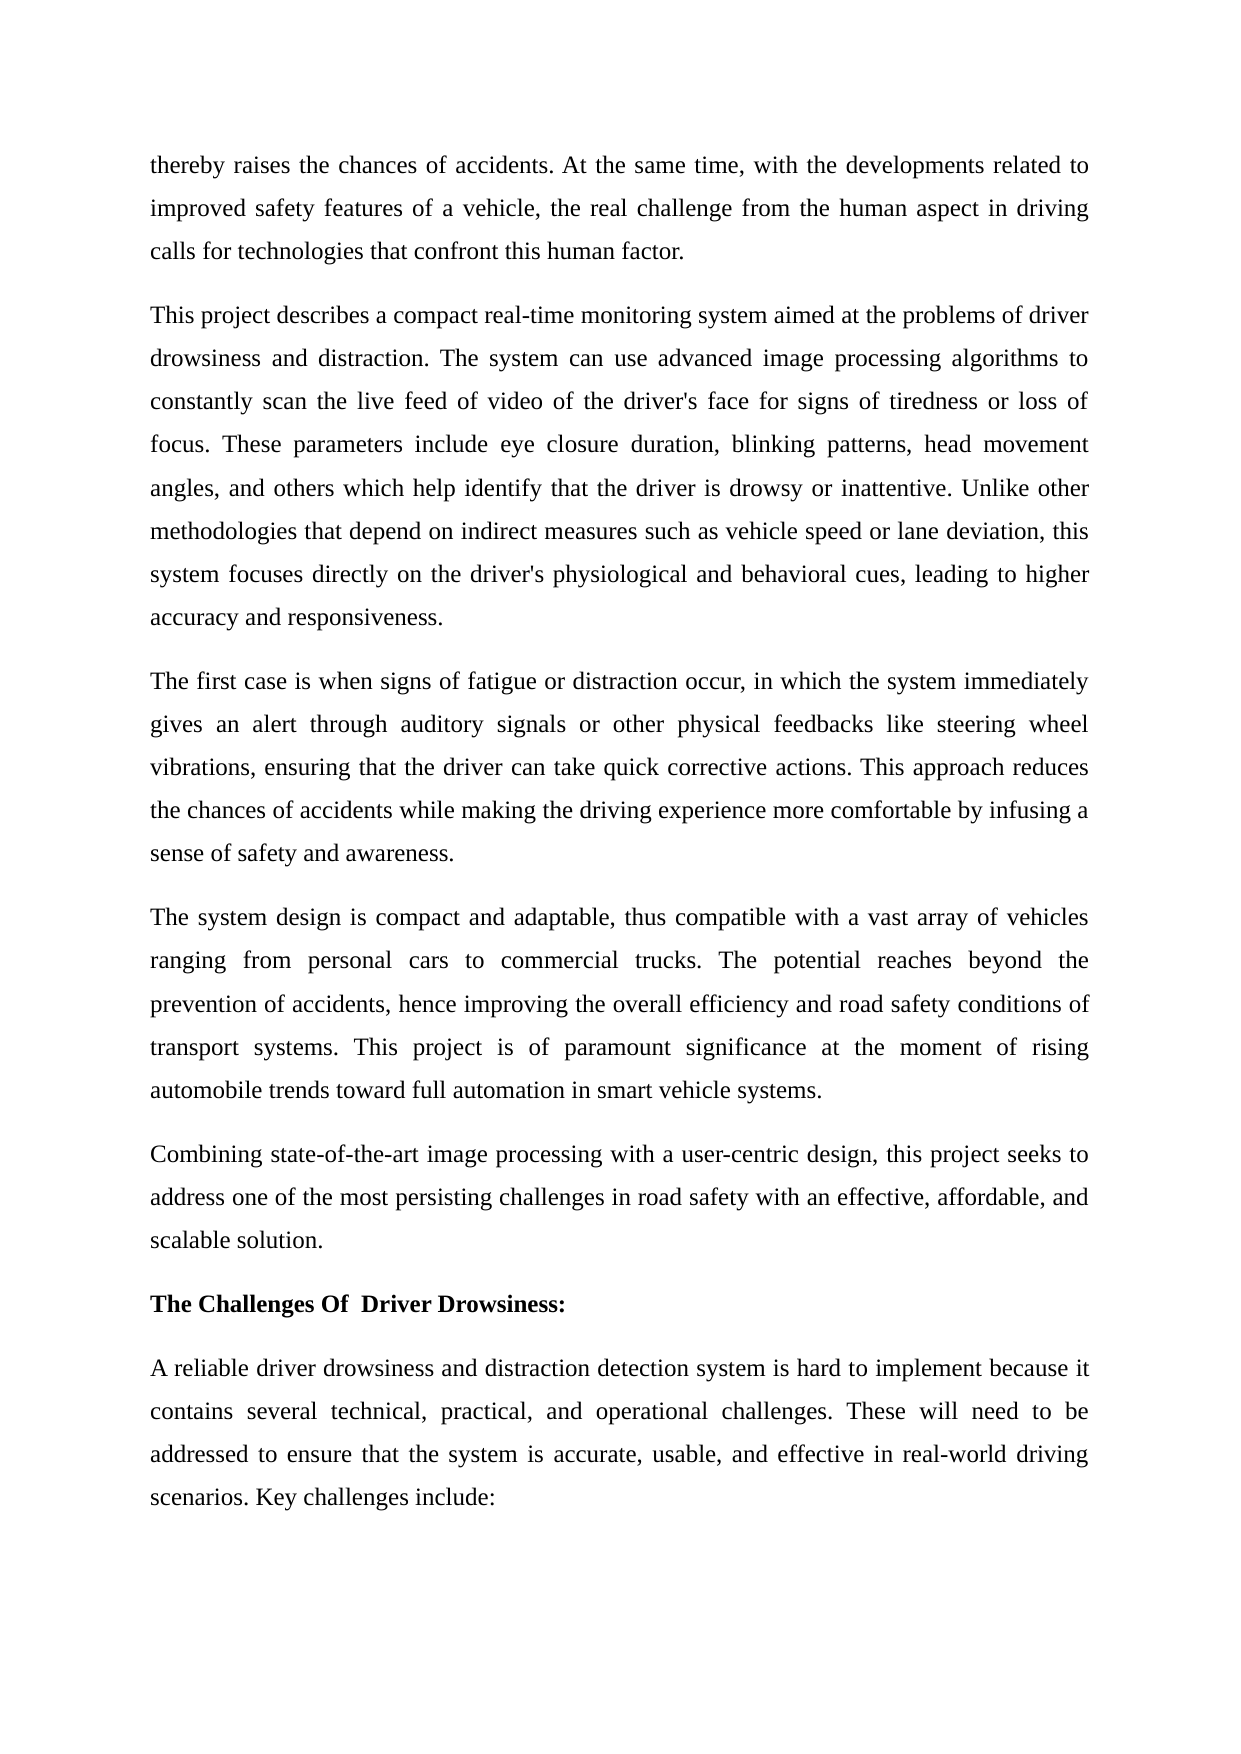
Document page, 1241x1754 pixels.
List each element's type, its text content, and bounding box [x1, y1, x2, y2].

text The first case is when signs of fatigue or distraction occur, in which the system immediately gives an alert through auditory signals or other physical feedbacks like steering wheel vibrations, ensuring that the driver can take quick corrective actions. This approach reduces the chances of accidents while making the driving experience more comfortable by infusing a sense of safety and awareness. [150, 666, 1090, 867]
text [150, 150, 1090, 265]
text A reliable driver drowsiness and distraction detection system is hard to implement because it contains several technical, practical, and operational challenges. These will need to be addressed to ensure that the system is accurate, usable, and effective in real-world driving scenarios. Key challenges include: [150, 1353, 1090, 1511]
text Combining state-of-the-art image processing with a user-centric design, this project seeks to address one of the most persisting challenges in road safety with an effective, affordable, and scalable solution. [150, 1139, 1090, 1254]
text The system design is compact and adaptable, thus compatible with a vast array of vehicles ranging from personal cars to commercial trucks. The potential reaches beyond the prevention of accidents, hence improving the overall efficiency and road safety conditions of transport systems. This project is of paramount significance at the moment of rising automobile trends toward full automation in smart vehicle systems. [150, 902, 1090, 1104]
text The Challenges Of Driver Drowsiness: [150, 1289, 1090, 1318]
text This project describes a compact real-time monitoring system aimed at the problems of driver drowsiness and distraction. The system can use advanced image processing algorithms to constantly scan the live feed of video of the driver's face for signs of tiredness or loss of focus. These parameters include eye closure duration, blinking patterns, head movement angles, and others which help identify that the driver is drowsy or inattentive. Unlike other methodologies that depend on indirect measures such as vehicle speed or lane deviation, this system focuses directly on the driver's physiological and behavioral cues, leading to higher accuracy and responsiveness. [150, 300, 1090, 631]
